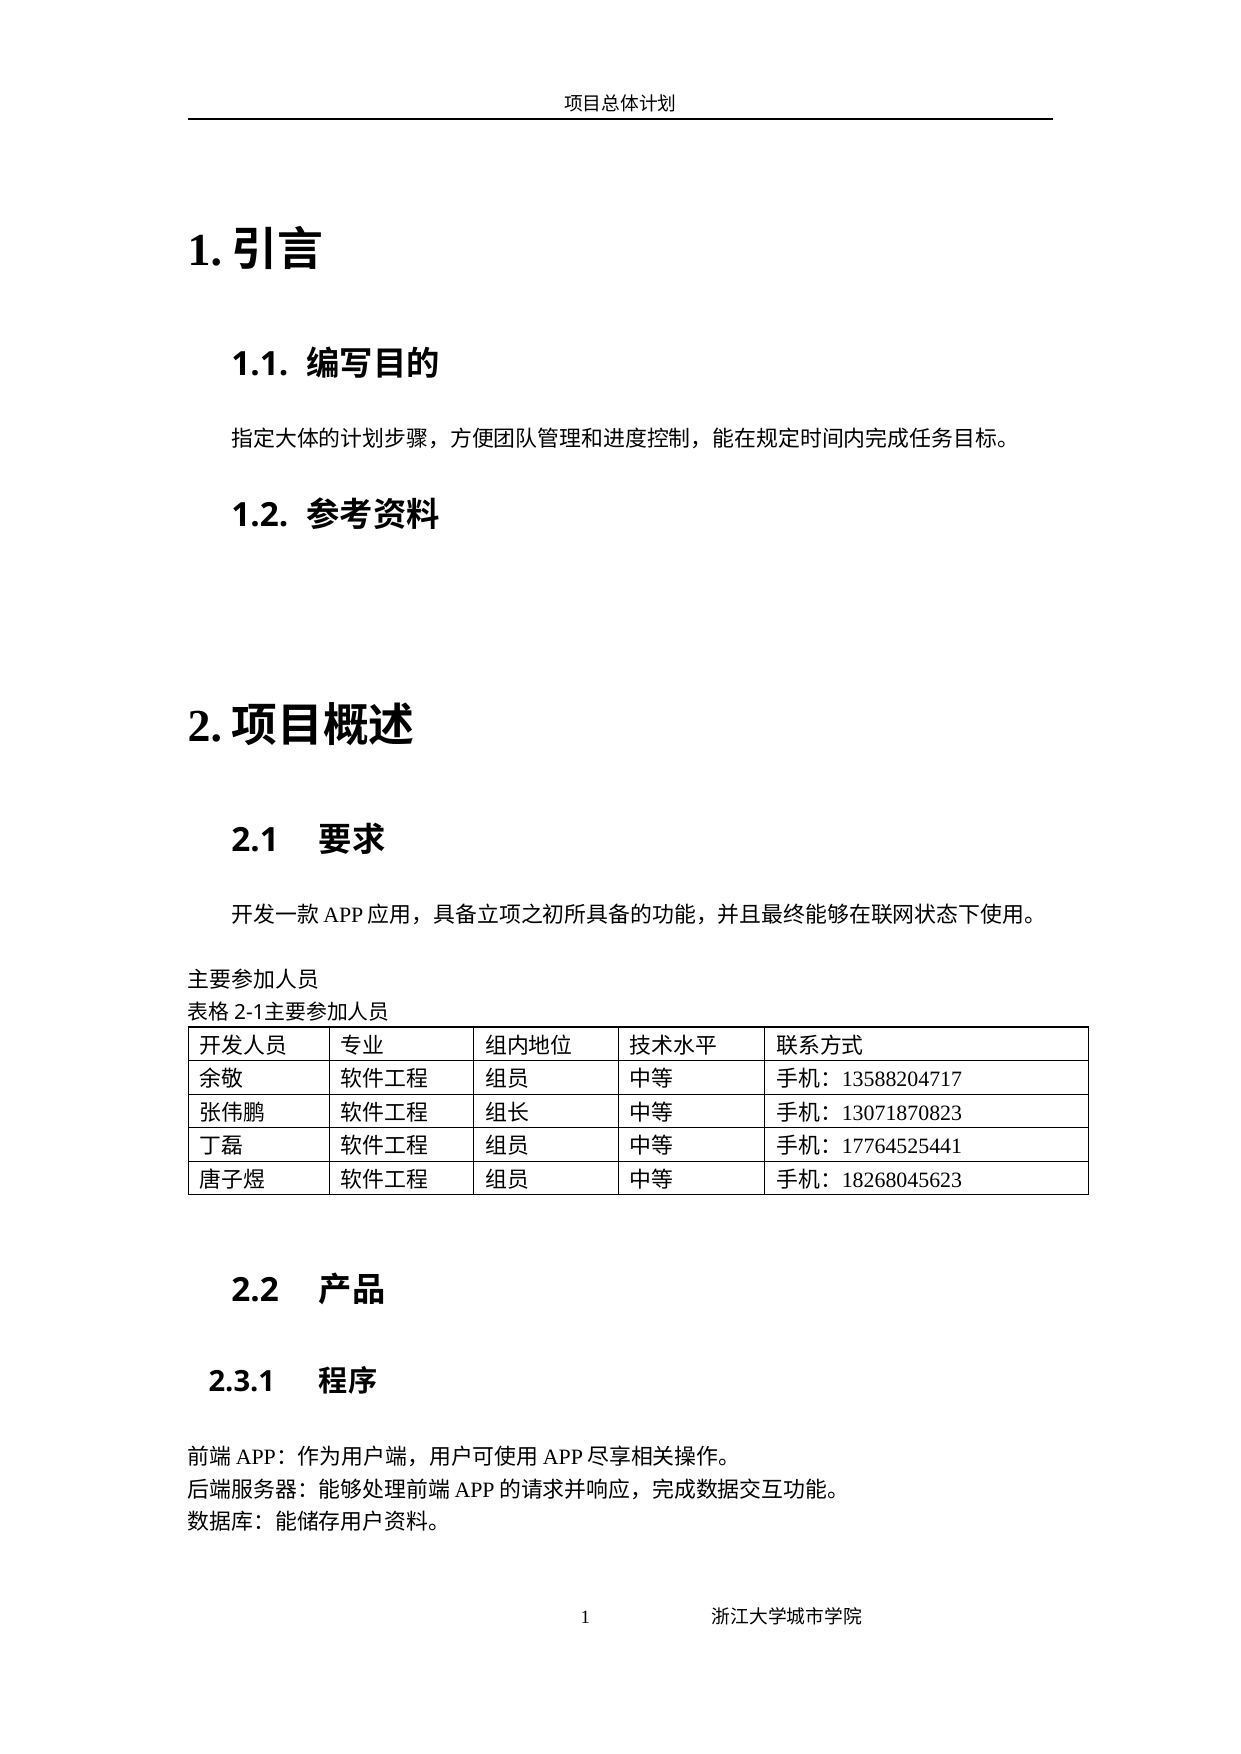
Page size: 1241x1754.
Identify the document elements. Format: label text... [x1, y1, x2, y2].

text 表格 2-1主要参加人员 [187, 994, 1053, 1026]
text 主要参加人员 [187, 961, 1053, 994]
table_cell 手机：13588204717 [765, 1061, 1088, 1093]
table_cell 软件工程 [330, 1162, 473, 1194]
table_cell 组长 [474, 1095, 618, 1127]
text 后端服务器：能够处理前端APP的请求并响应，完成数据交互功能。 [187, 1471, 1053, 1504]
subtitle 要求 [231, 804, 1053, 869]
subtitle 项目概述 [187, 672, 1053, 770]
subtitle 参考资料 [231, 480, 1053, 545]
table_cell 组员 [474, 1061, 618, 1093]
table_cell 唐子煜 [189, 1162, 329, 1194]
table_cell 手机：18268045623 [765, 1162, 1088, 1194]
subtitle 编写目的 [231, 328, 1053, 393]
table_header 技术水平 [619, 1028, 764, 1060]
table_cell 软件工程 [330, 1128, 473, 1161]
text 指定大体的计划步骤，方便团队管理和进度控制，能在规定时间内完成任务目标。 [187, 420, 1053, 453]
text 数据库：能储存用户资料。 [187, 1504, 1053, 1536]
table_cell 组员 [474, 1128, 618, 1161]
table_header 组内地位 [474, 1028, 618, 1060]
table_cell 软件工程 [330, 1095, 473, 1127]
table_cell 中等 [619, 1061, 764, 1093]
table_cell 中等 [619, 1128, 764, 1161]
table_cell 张伟鹏 [189, 1095, 329, 1127]
subtitle 引言 [187, 196, 1053, 294]
table_cell 组员 [474, 1162, 618, 1194]
table_header 开发人员 [189, 1028, 329, 1060]
subtitle 产品 [231, 1255, 1053, 1320]
table_cell 手机：17764525441 [765, 1128, 1088, 1161]
table_cell 手机：13071870823 [765, 1095, 1088, 1127]
table_header 联系方式 [765, 1028, 1088, 1060]
table_header 专业 [330, 1028, 473, 1060]
table_cell 中等 [619, 1095, 764, 1127]
text 前端APP：作为用户端，用户可使用APP尽享相关操作。 [187, 1439, 1053, 1471]
text 开发一款APP应用，具备立项之初所具备的功能，并且最终能够在联网状态下使用。 [231, 896, 1053, 929]
table_cell 中等 [619, 1162, 764, 1194]
table_cell 丁磊 [189, 1128, 329, 1161]
table_cell 软件工程 [330, 1061, 473, 1093]
subtitle 程序 [275, 1347, 1053, 1412]
table_cell 余敬 [189, 1061, 329, 1093]
